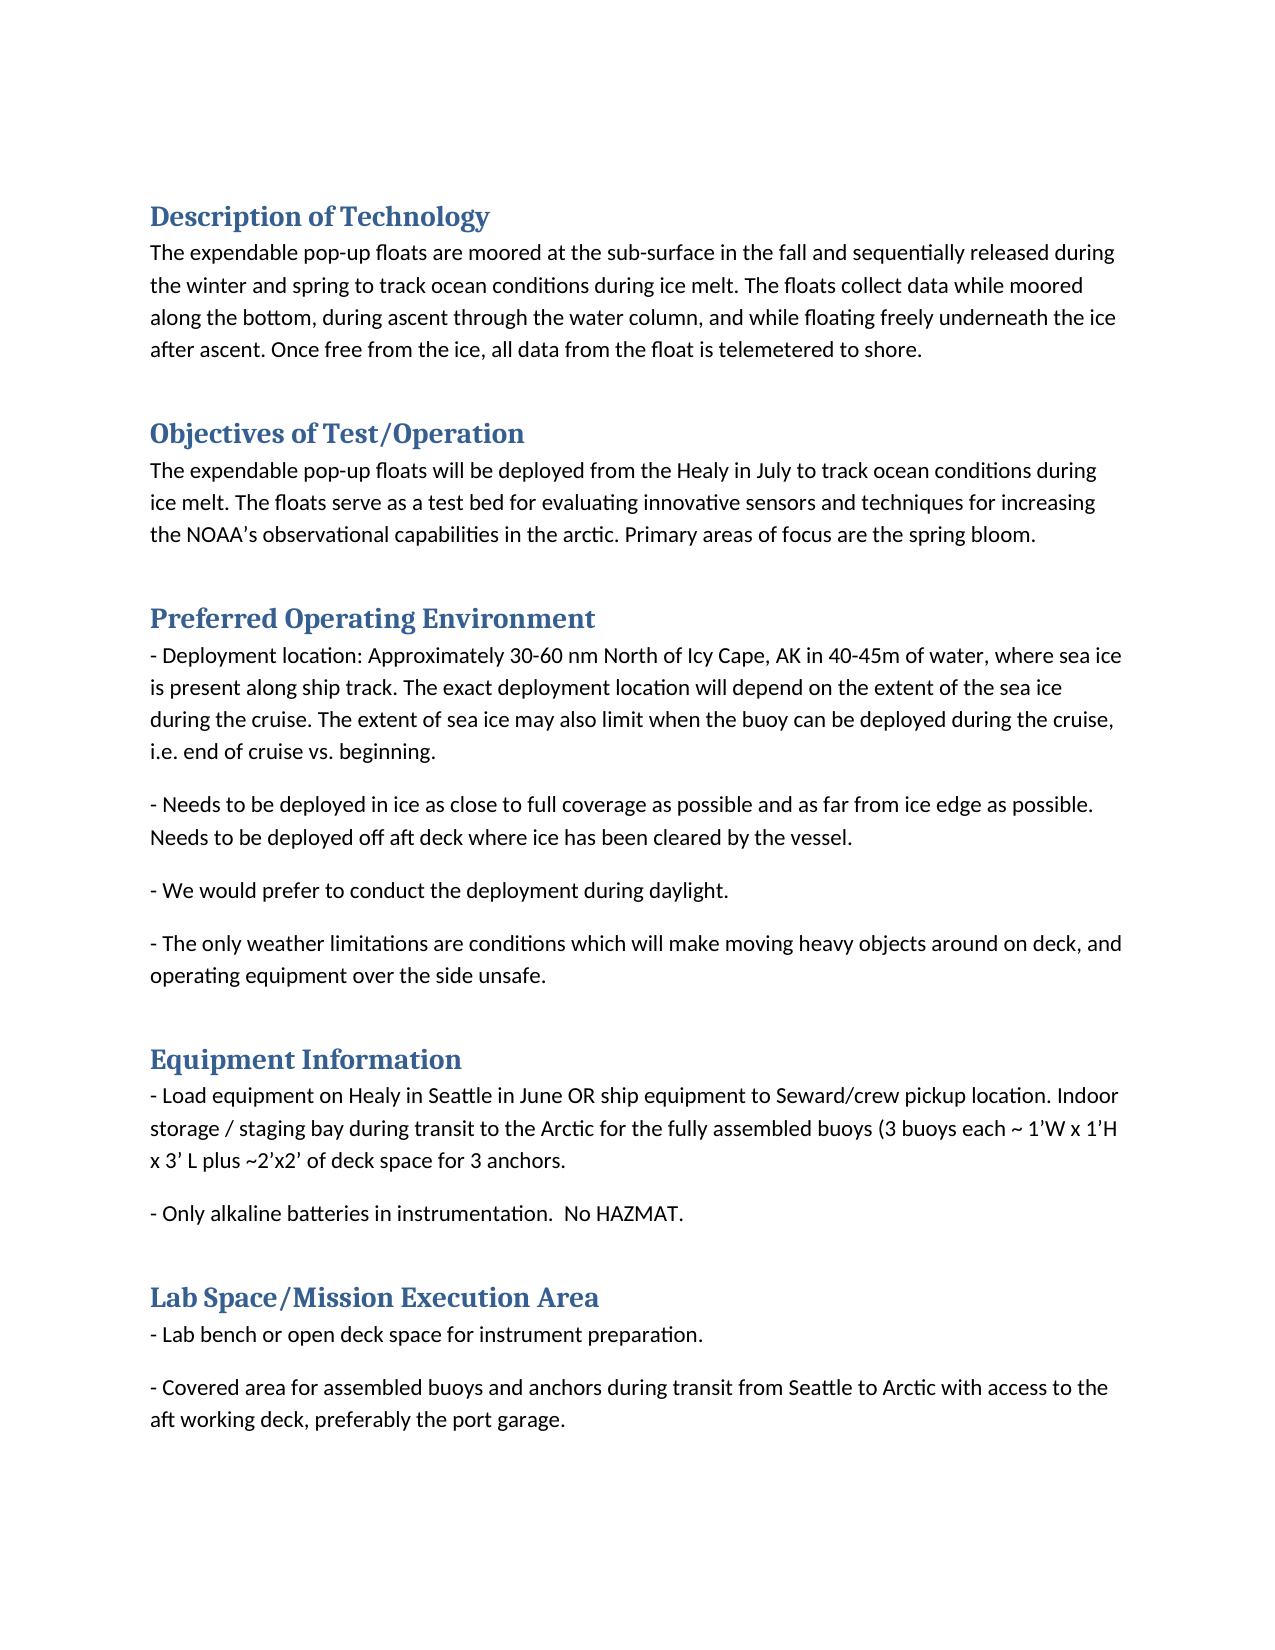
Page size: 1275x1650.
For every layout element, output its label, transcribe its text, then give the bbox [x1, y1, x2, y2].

text - Lab bench or open deck space for instrument preparation. [150, 1320, 1125, 1348]
subtitle Description of Technology [150, 200, 1125, 233]
subtitle Equipment Information [150, 1043, 1125, 1077]
subtitle Lab Space/Mission Execution Area [150, 1281, 1125, 1315]
text - Needs to be deployed in ice as close to full coverage as possible and as far from ice edge as possible. Needs to be deployed off aft deck where ice has been cleared by the vessel. [150, 791, 1125, 851]
text - The only weather limitations are conditions which will make moving heavy objects around on deck, and operating equipment over the side unsafe. [150, 929, 1125, 989]
text - Covered area for assembled buoys and anchors during transit from Seattle to Arctic with access to the aft working deck, preferably the port garage. [150, 1373, 1125, 1433]
text The expendable pop-up floats will be deployed from the Healy in July to track ocean conditions during ice melt. The floats serve as a test bed for evaluating innovative sensors and techniques for increasing the NOAA’s observational capabilities in the arctic. Primary areas of focus are the spring bloom. [150, 456, 1125, 548]
subtitle Preferred Operating Environment [150, 602, 1125, 636]
text The expendable pop-up floats are moored at the sub-surface in the fall and sequentially released during the winter and spring to track ocean conditions during ice melt. The floats collect data while moored along the bottom, during ascent through the water column, and while floating freely underneath the ice after ascent. Once free from the ice, all data from the float is telemetered to shore. [150, 238, 1125, 363]
subtitle Objectives of Test/Operation [150, 417, 1125, 451]
text - Only alkaline batteries in instrumentation. No HAZMAT. [150, 1199, 1125, 1227]
text - Deployment location: Approximately 30-60 nm North of Icy Cape, AK in 40-45m of water, where sea ice is present along ship track. The exact deployment location will depend on the extent of the sea ice during the cruise. The extent of sea ice may also limit when the buoy can be deployed during the cruise, i.e. end of cruise vs. beginning. [150, 641, 1125, 766]
text - We would prefer to conduct the deployment during daylight. [150, 876, 1125, 904]
text - Load equipment on Healy in Seattle in June OR ship equipment to Seward/crew pickup location. Indoor storage / staging bay during transit to the Arctic for the fully assembled buoys (3 buoys each ~ 1’W x 1’H x 3’ L plus ~2’x2’ of deck space for 3 anchors. [150, 1082, 1125, 1174]
